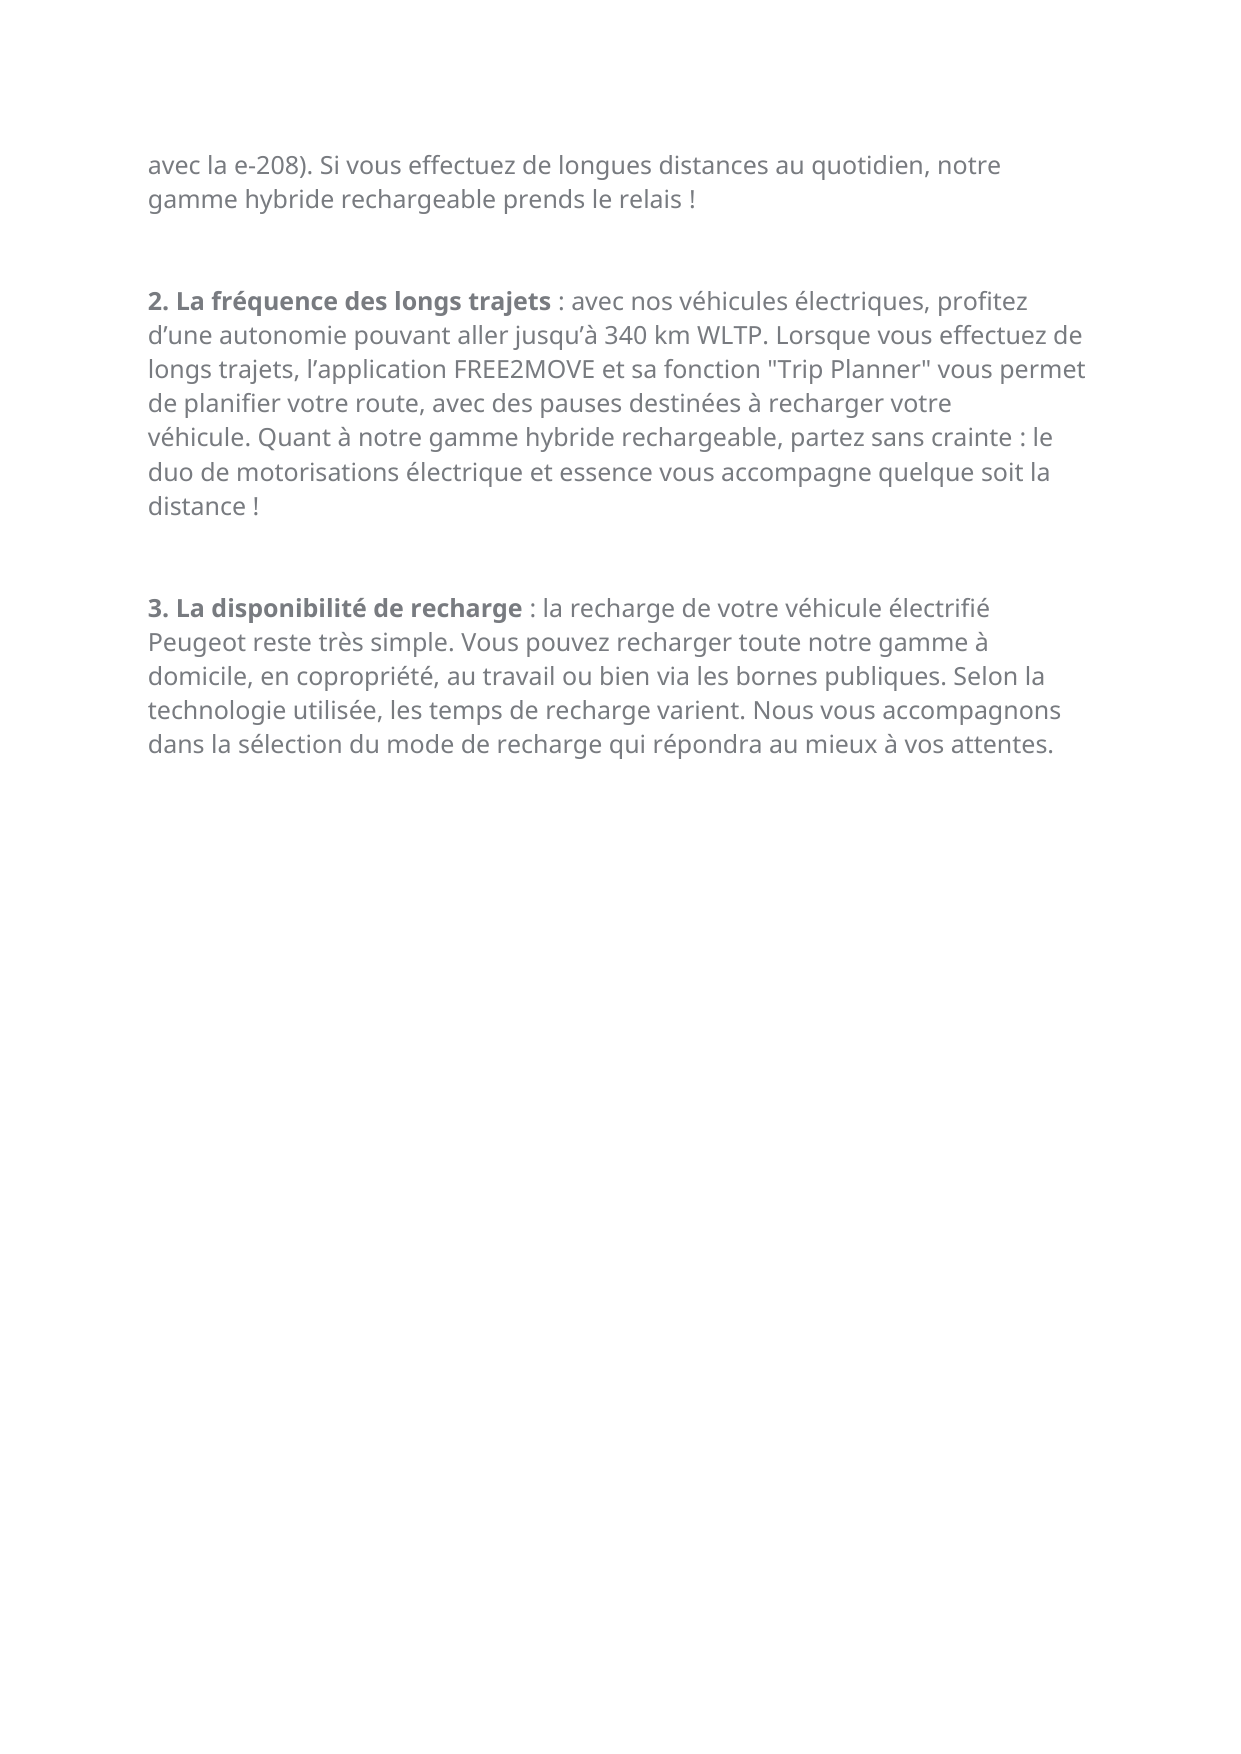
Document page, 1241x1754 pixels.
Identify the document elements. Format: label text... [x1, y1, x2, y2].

text 3. La disponibilité de recharge : la recharge de votre véhicule électrifié Peugeot reste très simple. Vous pouvez recharger toute notre gamme à domicile, en copropriété, au travail ou bien via les bornes publiques. Selon la technologie utilisée, les temps de recharge varient. Nous vous accompagnons dans la sélection du mode de recharge qui répondra au mieux à vos attentes. [148, 590, 1093, 761]
text 2. La fréquence des longs trajets : avec nos véhicules électriques, profitez d’une autonomie pouvant aller jusqu’à 340 km WLTP. Lorsque vous effectuez de longs trajets, l’application FREE2MOVE et sa fonction "Trip Planner" vous permet de planifier votre route, avec des pauses destinées à recharger votre véhicule. Quant à notre gamme hybride rechargeable, partez sans crainte : le duo de motorisations électrique et essence vous accompagne quelque soit la distance ! [148, 284, 1093, 522]
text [148, 148, 1093, 216]
